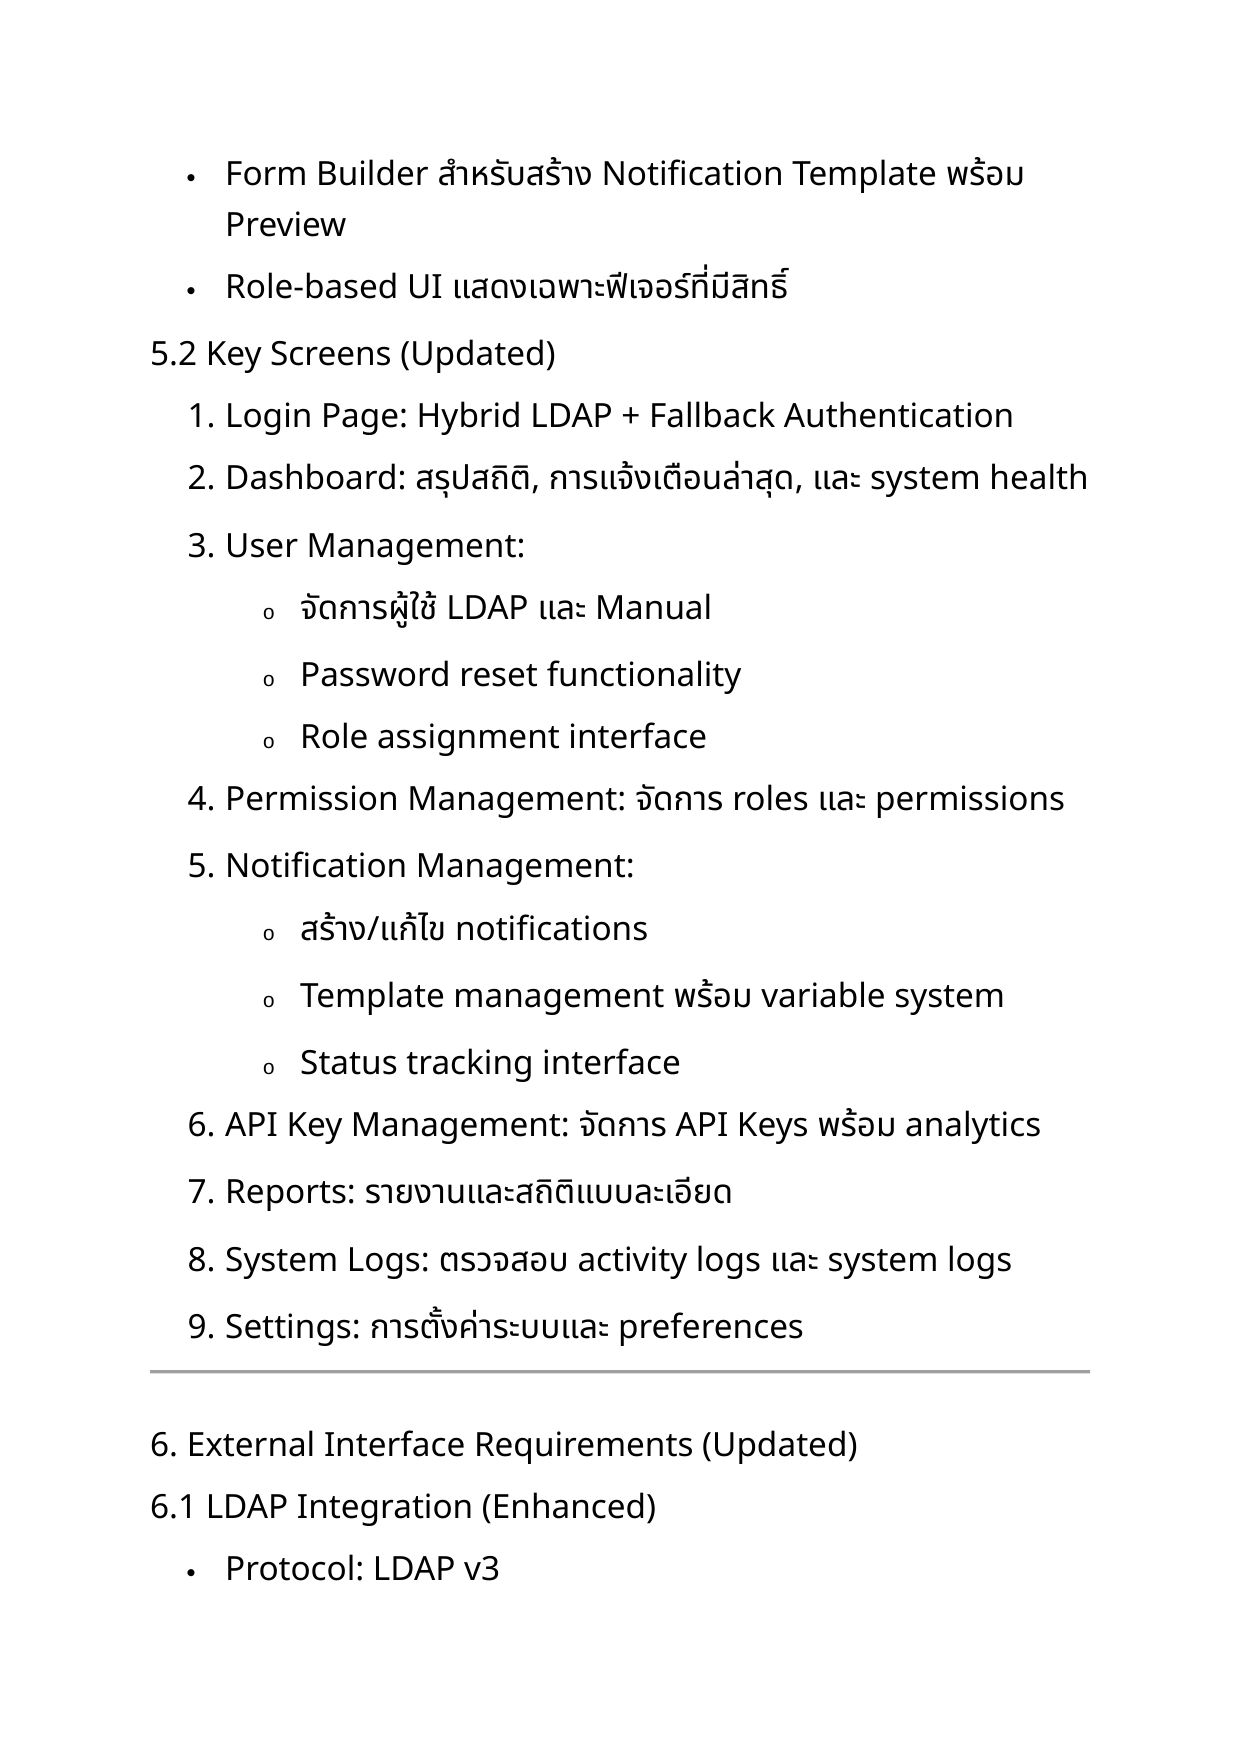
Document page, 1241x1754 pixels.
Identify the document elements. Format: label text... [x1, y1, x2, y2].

list Password reset functionality [262, 651, 1090, 696]
list Form Builder สำหรับสร้าง Notification Template พร้อม Preview [187, 150, 1090, 246]
list Reports: รายงานและสถิติแบบละเอียด [187, 1168, 1090, 1219]
list System Logs: ตรวจสอบ activity logs และ system logs [187, 1236, 1090, 1286]
text 6.1 LDAP Integration (Enhanced) [150, 1483, 1090, 1528]
list API Key Management: จัดการ API Keys พร้อม analytics [187, 1101, 1090, 1152]
text 5.2 Key Screens (Updated) [150, 330, 1090, 375]
list Login Page: Hybrid LDAP + Fallback Authentication [187, 392, 1090, 437]
list Settings: การตั้งค่าระบบและ preferences [187, 1303, 1090, 1353]
list Protocol: LDAP v3 [187, 1545, 1090, 1591]
list Notification Management: [187, 842, 1090, 888]
list Role assignment interface [262, 713, 1090, 758]
list จัดการผู้ใช้ LDAP และ Manual [262, 583, 1090, 634]
list สร้าง/แก้ไข notifications [262, 904, 1090, 955]
text 6. External Interface Requirements (Updated) [150, 1421, 1090, 1466]
list Role-based UI แสดงเฉพาะฟีเจอร์ที่มีสิทธิ์ [187, 263, 1090, 313]
list Template management พร้อม variable system [262, 972, 1090, 1022]
list Dashboard: สรุปสถิติ, การแจ้งเตือนล่าสุด, และ system health [187, 454, 1090, 505]
list Permission Management: จัดการ roles และ permissions [187, 775, 1090, 826]
list Status tracking interface [262, 1039, 1090, 1084]
list User Management: [187, 521, 1090, 567]
